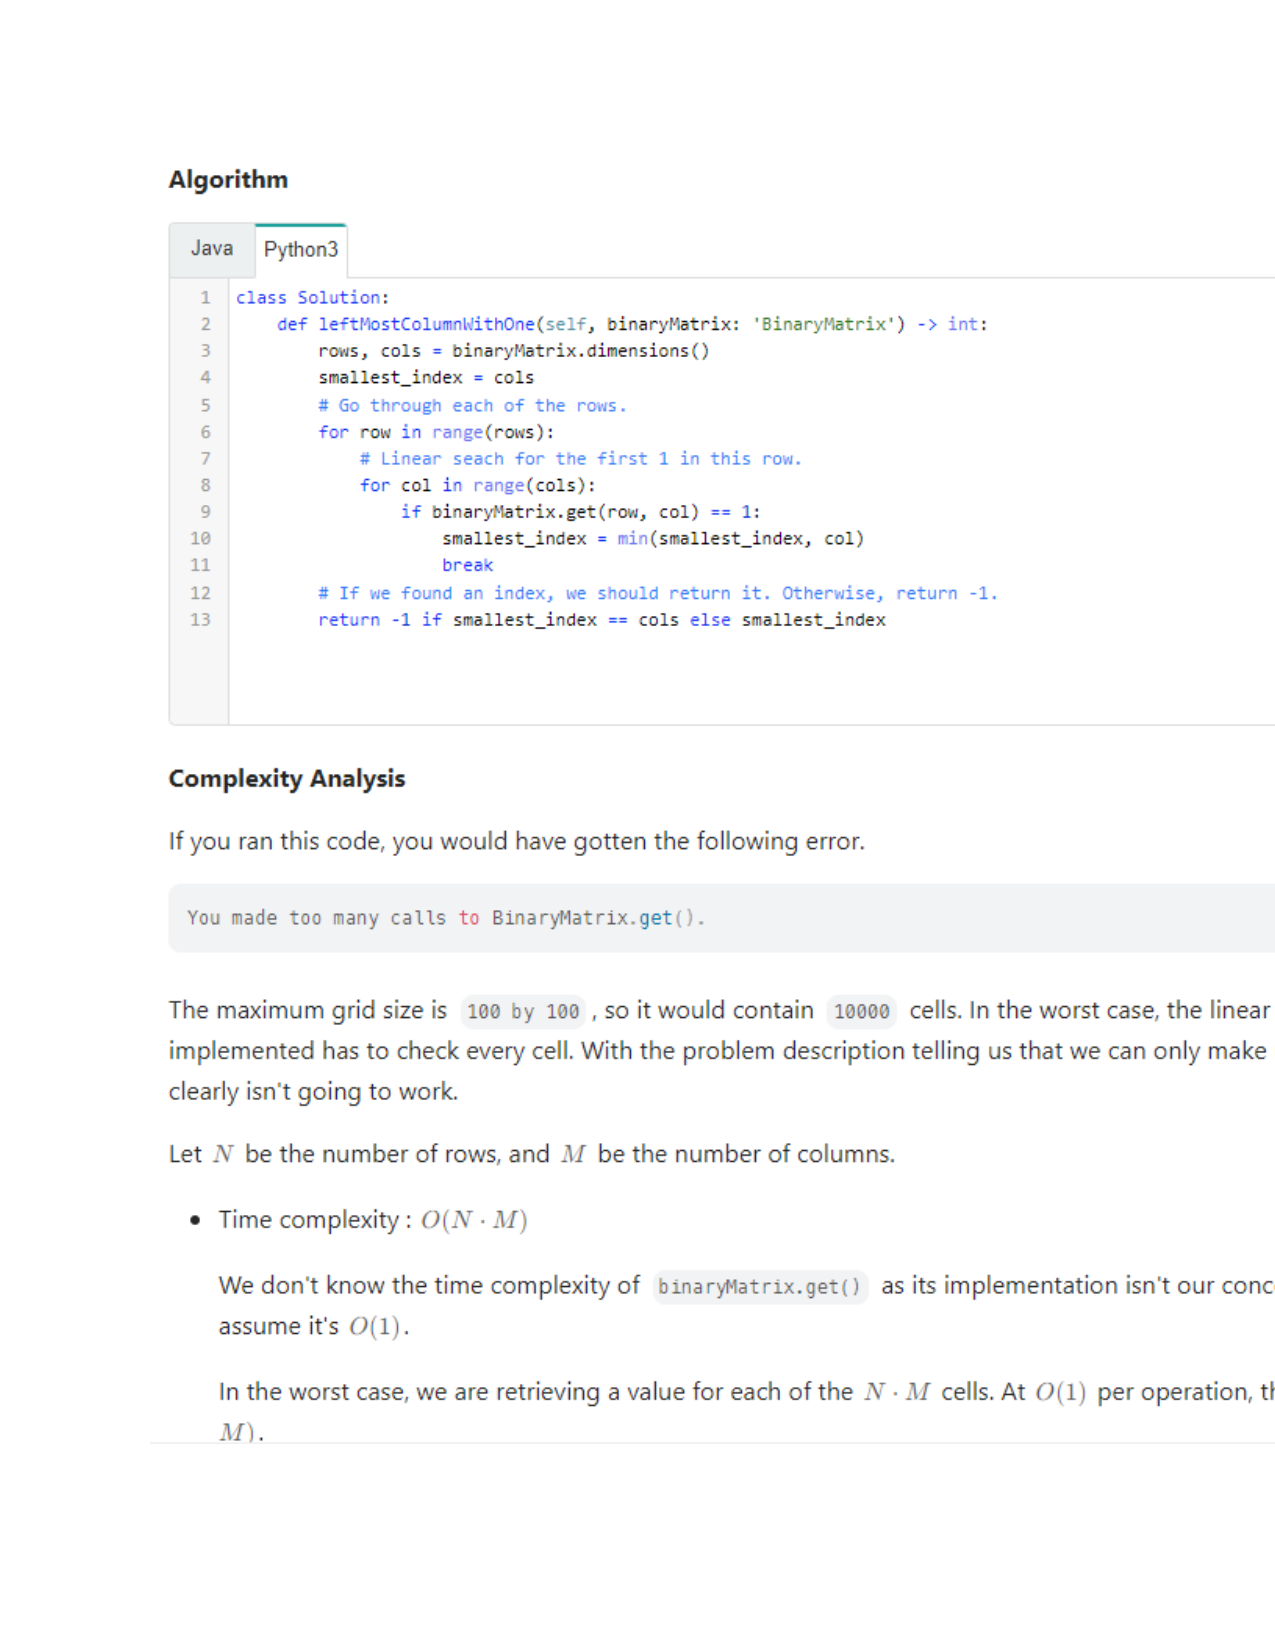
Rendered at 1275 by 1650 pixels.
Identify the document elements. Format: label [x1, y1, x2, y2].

picture [150, 150, 1275, 1444]
